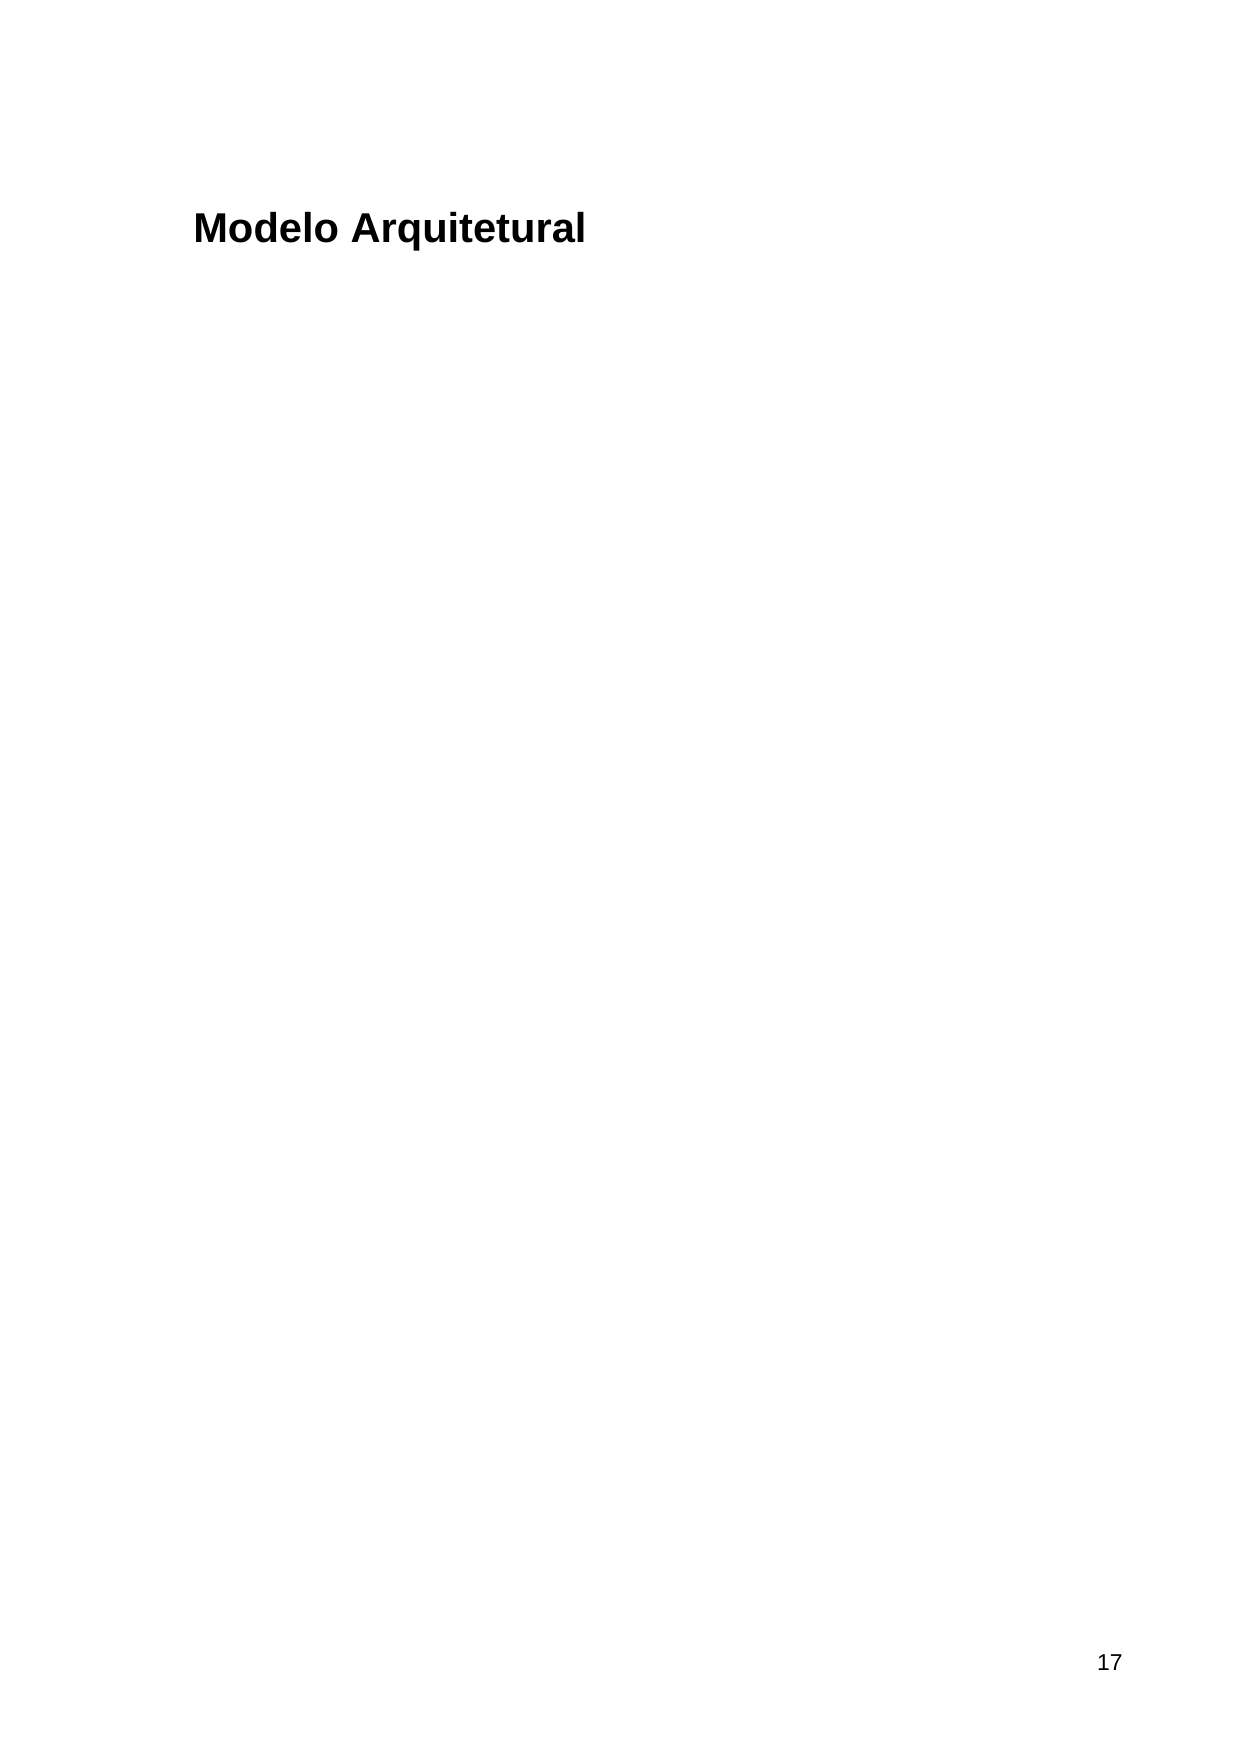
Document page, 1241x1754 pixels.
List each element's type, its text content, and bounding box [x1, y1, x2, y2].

subtitle Modelo Arquitetural [118, 204, 1122, 252]
